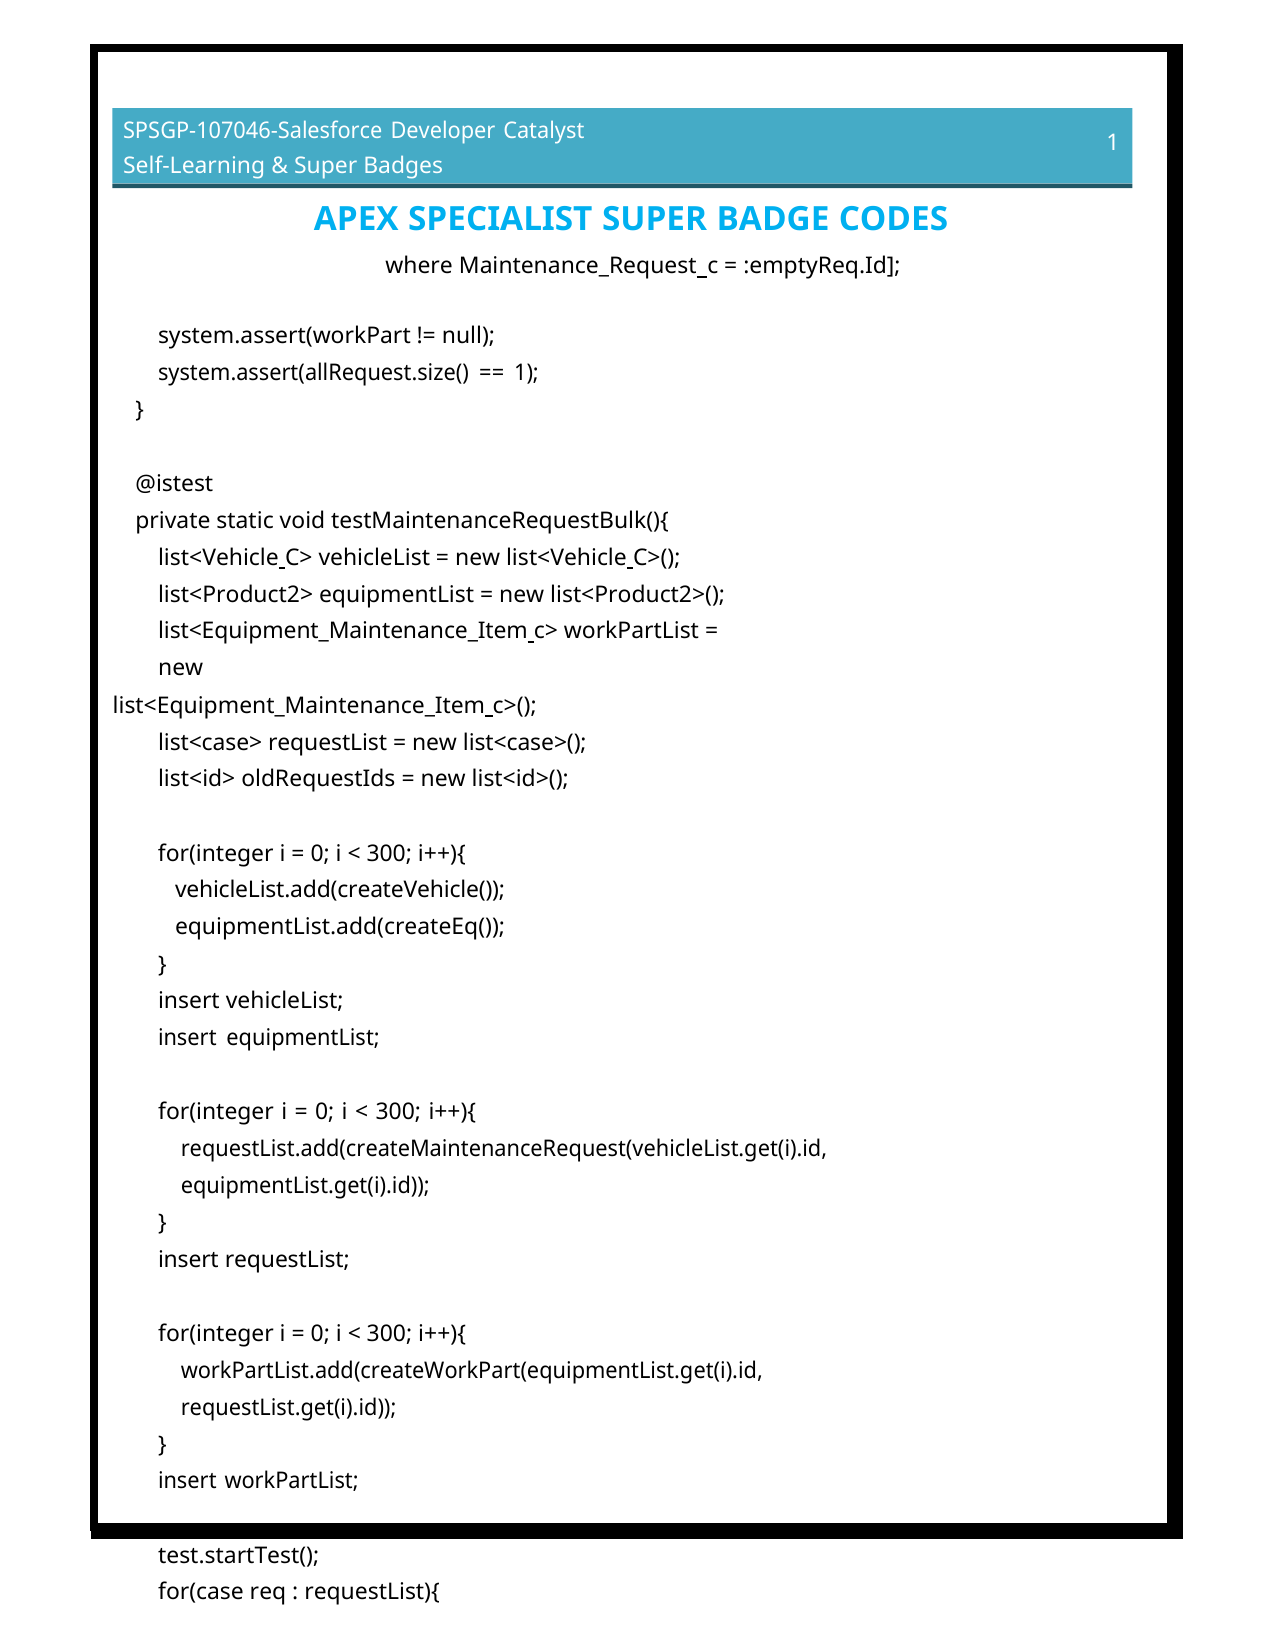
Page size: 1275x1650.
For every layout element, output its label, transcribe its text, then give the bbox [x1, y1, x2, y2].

text Self-Learning & Super Badges 1 [123, 142, 1156, 181]
subtitle APEX SPECIALIST SUPER BADGE CODES [222, 195, 1040, 241]
text } [135, 393, 1156, 424]
text list<Equipment_Maintenance_Item c>(); list<case> requestList = new list<case>(); list<id> oldRequestIds = new list<id>(); [112, 688, 619, 793]
text } [158, 947, 1156, 979]
text insert requestList; [158, 1242, 1156, 1274]
text for(integer i = 0; i < 300; i++){ requestList.add(createMaintenanceRequest(vehicleList.get(i).id, equipmentList.get(i).id)); [158, 1095, 1087, 1200]
text SPSGP-107046-Salesforce Developer Catalyst [123, 121, 1156, 142]
text system.assert(workPart != null); system.assert(allRequest.size() == 1); [158, 319, 654, 387]
text } [158, 1206, 1156, 1237]
text insert vehicleList; insert equipmentList; [158, 984, 390, 1052]
text insert workPartList; [158, 1464, 1156, 1496]
text for(integer i = 0; i < 300; i++){ vehicleList.add(createVehicle()); equipmentList.add(createEq()); [158, 837, 654, 942]
text } [158, 1428, 1156, 1459]
text for(integer i = 0; i < 300; i++){ workPartList.add(createWorkPart(equipmentList.get(i).id, requestList.get(i).id)); [158, 1317, 987, 1422]
text @istest [135, 467, 1156, 498]
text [158, 1575, 449, 1607]
text private static void testMaintenanceRequestBulk(){ list<Vehicle C> vehicleList = new list<Vehicle C>(); list<Product2> equipmentList = new list<Product2>(); list<Equipment_Maintenance_Item c> workPartList = new [135, 504, 766, 683]
text test.startTest(); [158, 1539, 1156, 1570]
text where Maintenance_Request c = :emptyReq.Id]; [222, 249, 1064, 281]
